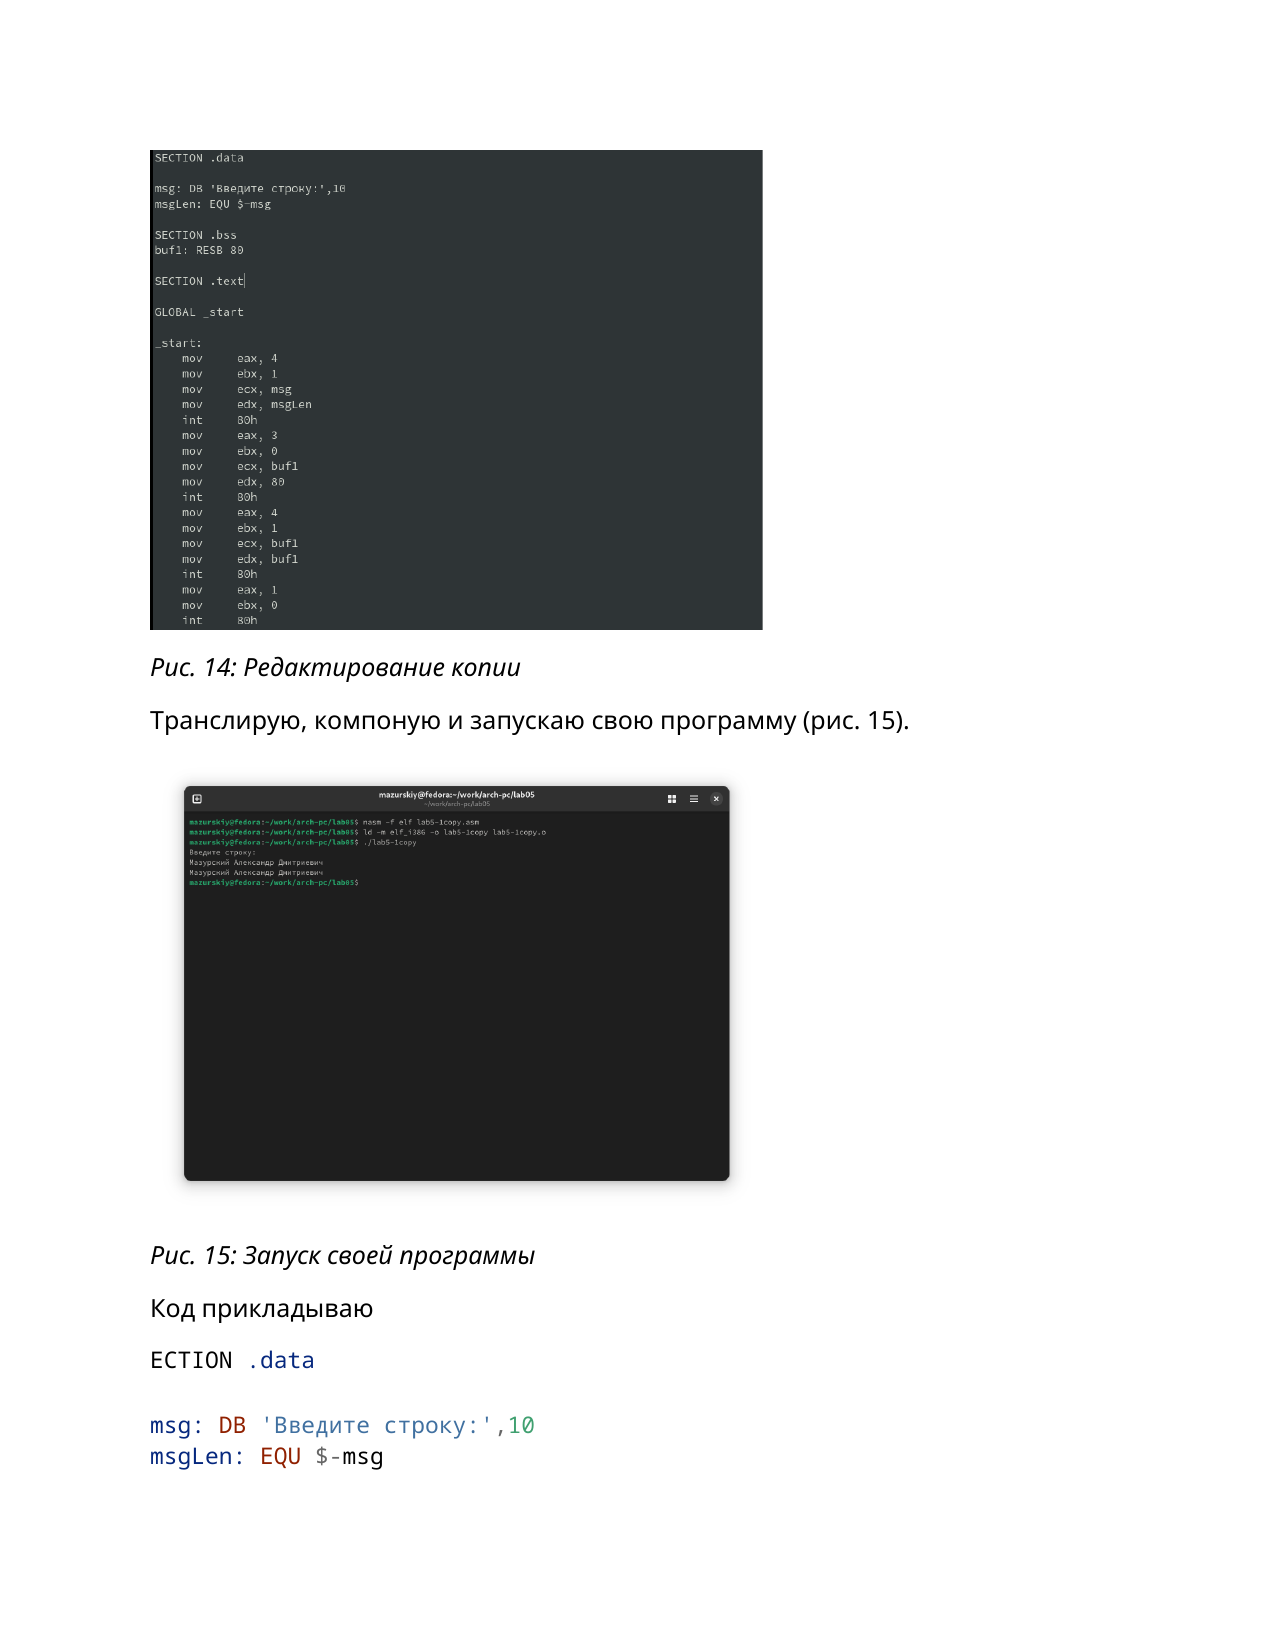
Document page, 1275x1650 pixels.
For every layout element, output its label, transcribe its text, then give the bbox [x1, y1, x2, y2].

text Рис. 14: Редактирование копии [150, 650, 1125, 684]
picture [150, 150, 763, 630]
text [150, 1344, 1125, 1471]
text Транслирую, компоную и запускаю свою программу (рис. 15). [150, 703, 1125, 737]
text Код прикладываю [150, 1291, 1125, 1325]
picture [150, 755, 763, 1218]
text Рис. 15: Запуск своей программы [150, 1238, 1125, 1272]
